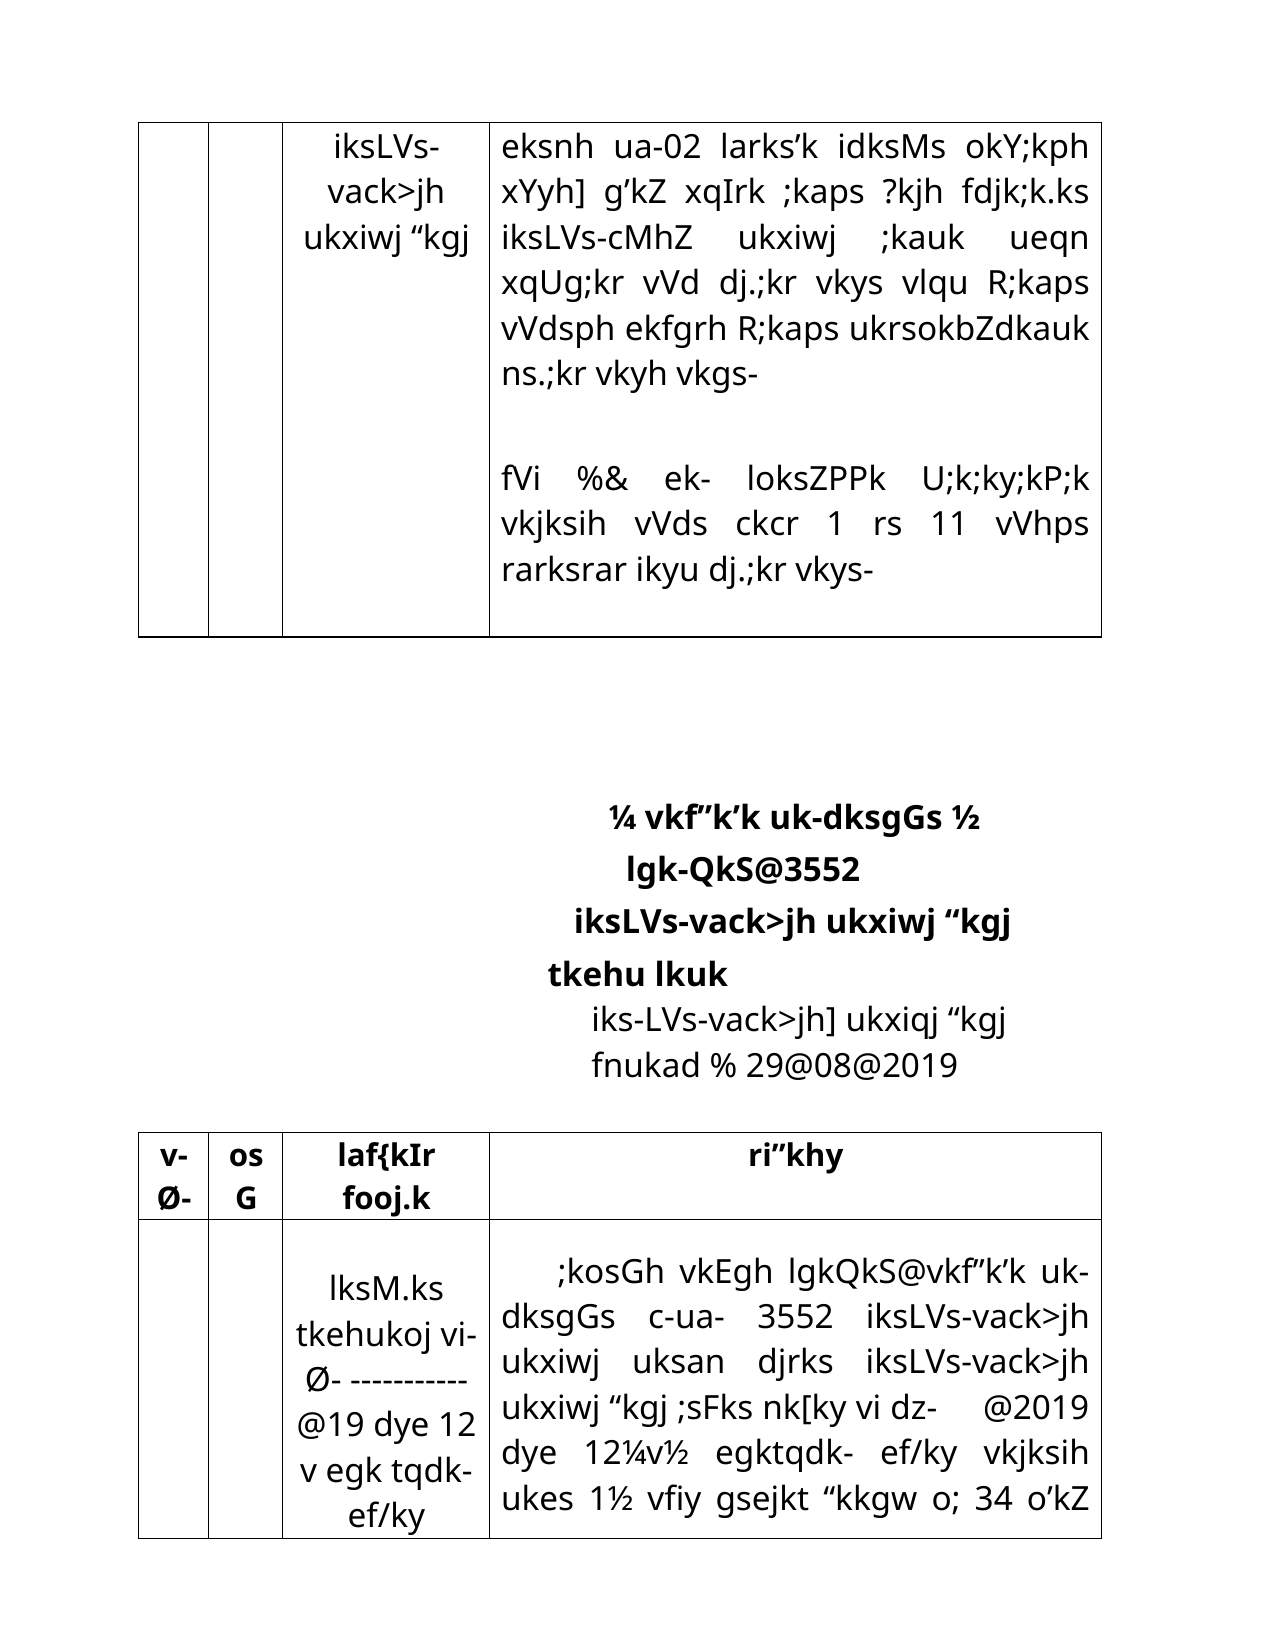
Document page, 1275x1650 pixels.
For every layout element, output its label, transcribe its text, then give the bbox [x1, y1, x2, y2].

table_cell [209, 123, 282, 636]
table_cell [283, 123, 489, 636]
table_header osG [209, 1133, 282, 1218]
text lgk-QkS@3552 [150, 846, 1125, 892]
table_cell [209, 1220, 282, 1537]
text iksLVs-vack>jh ukxiwj “kgj [150, 898, 1125, 944]
text ¼ vkf”k’k uk-dksgGs ½ [150, 794, 1125, 839]
text iks-LVs-vack>jh] ukxiqj “kgj [150, 996, 1125, 1041]
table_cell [490, 1220, 1101, 1537]
table_cell [139, 1220, 208, 1537]
table_header ri”khy [490, 1133, 1101, 1218]
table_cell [283, 1220, 489, 1537]
table_header v-Ø- [139, 1133, 208, 1218]
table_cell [490, 123, 1101, 636]
text fnukad % 29@08@2019 [150, 1041, 1125, 1087]
table_cell [139, 123, 208, 636]
text tkehu lkuk [150, 951, 1125, 996]
table_header laf{kIr fooj.k [283, 1133, 489, 1218]
